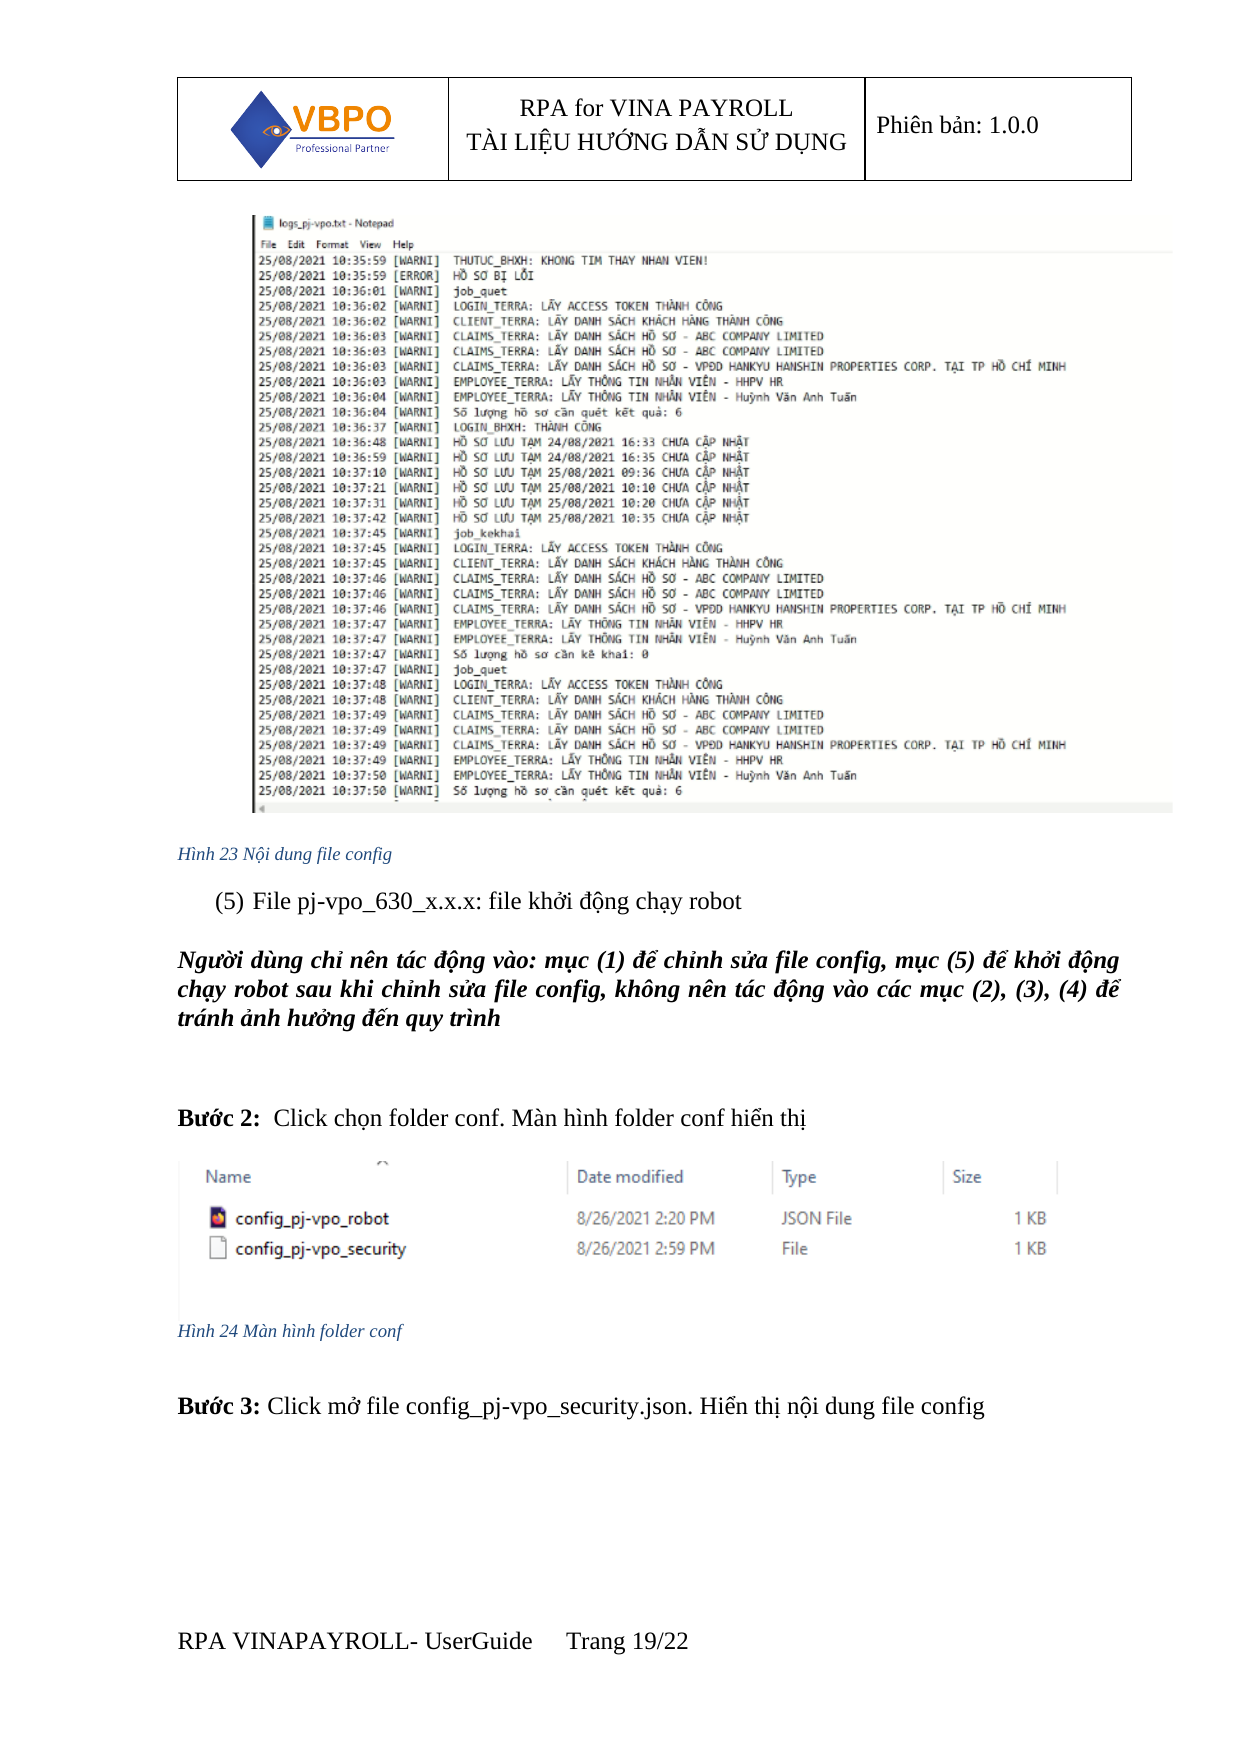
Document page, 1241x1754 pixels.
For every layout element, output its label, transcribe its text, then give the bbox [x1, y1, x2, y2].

text Hình 24 Màn hình folder conf [177, 1320, 1122, 1342]
text Hình 23 Nội dung file config [177, 843, 1122, 865]
text Bước 2: Click chọn folder conf. Màn hình folder conf hiển thị [177, 1103, 1122, 1132]
picture [177, 1161, 1098, 1321]
text Bước 3: Click mở file config_pj-vpo_security.json. Hiển thị nội dung file config [177, 1391, 1122, 1420]
text Người dùng chỉ nên tác động vào: mục (1) để chỉnh sửa file config, mục (5) để khởi động chạy robot sau khi chỉnh sửa file config, không nên tác động vào các mục (2), (3), (4) để tránh ảnh hưởng đến quy trình [177, 945, 1122, 1031]
list File pj-vpo_630_x.x.x: file khởi động chạy robot [215, 886, 1122, 914]
picture [230, 90, 395, 169]
picture [252, 215, 1173, 813]
